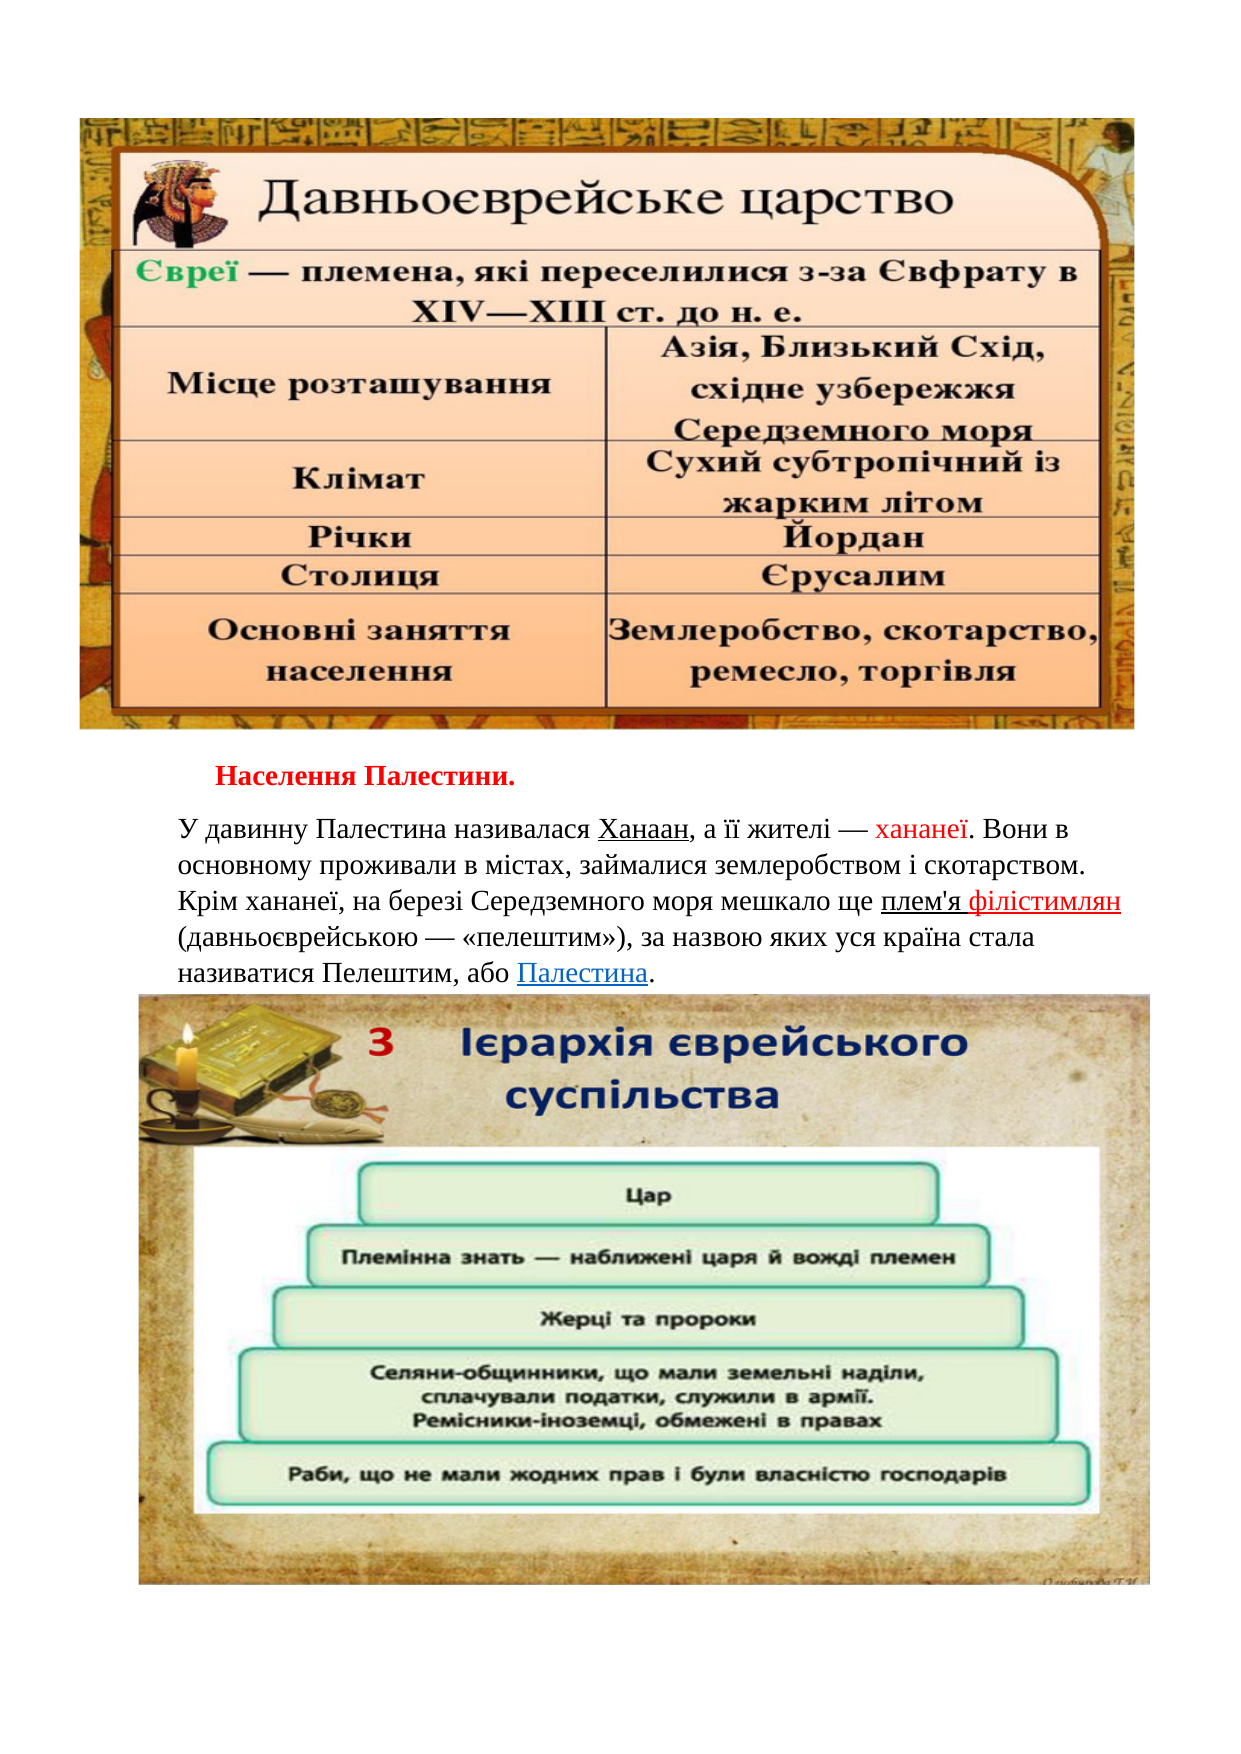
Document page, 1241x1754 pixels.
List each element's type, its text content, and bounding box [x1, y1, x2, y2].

picture [75, 118, 1134, 728]
picture [134, 994, 1150, 1583]
text У давинну Палестина називалася Ханаан, а її жителі — хананеї. Вони в основному проживали в містах, займалися землеробством і скотарством. Крім хананеї, на березі Середземного моря мешкало ще плем'я філістимлян (давньоєврейською — «пелештим»), за назвою яких уся країна стала називатися Пелештим, або Палестина. [177, 811, 1152, 989]
